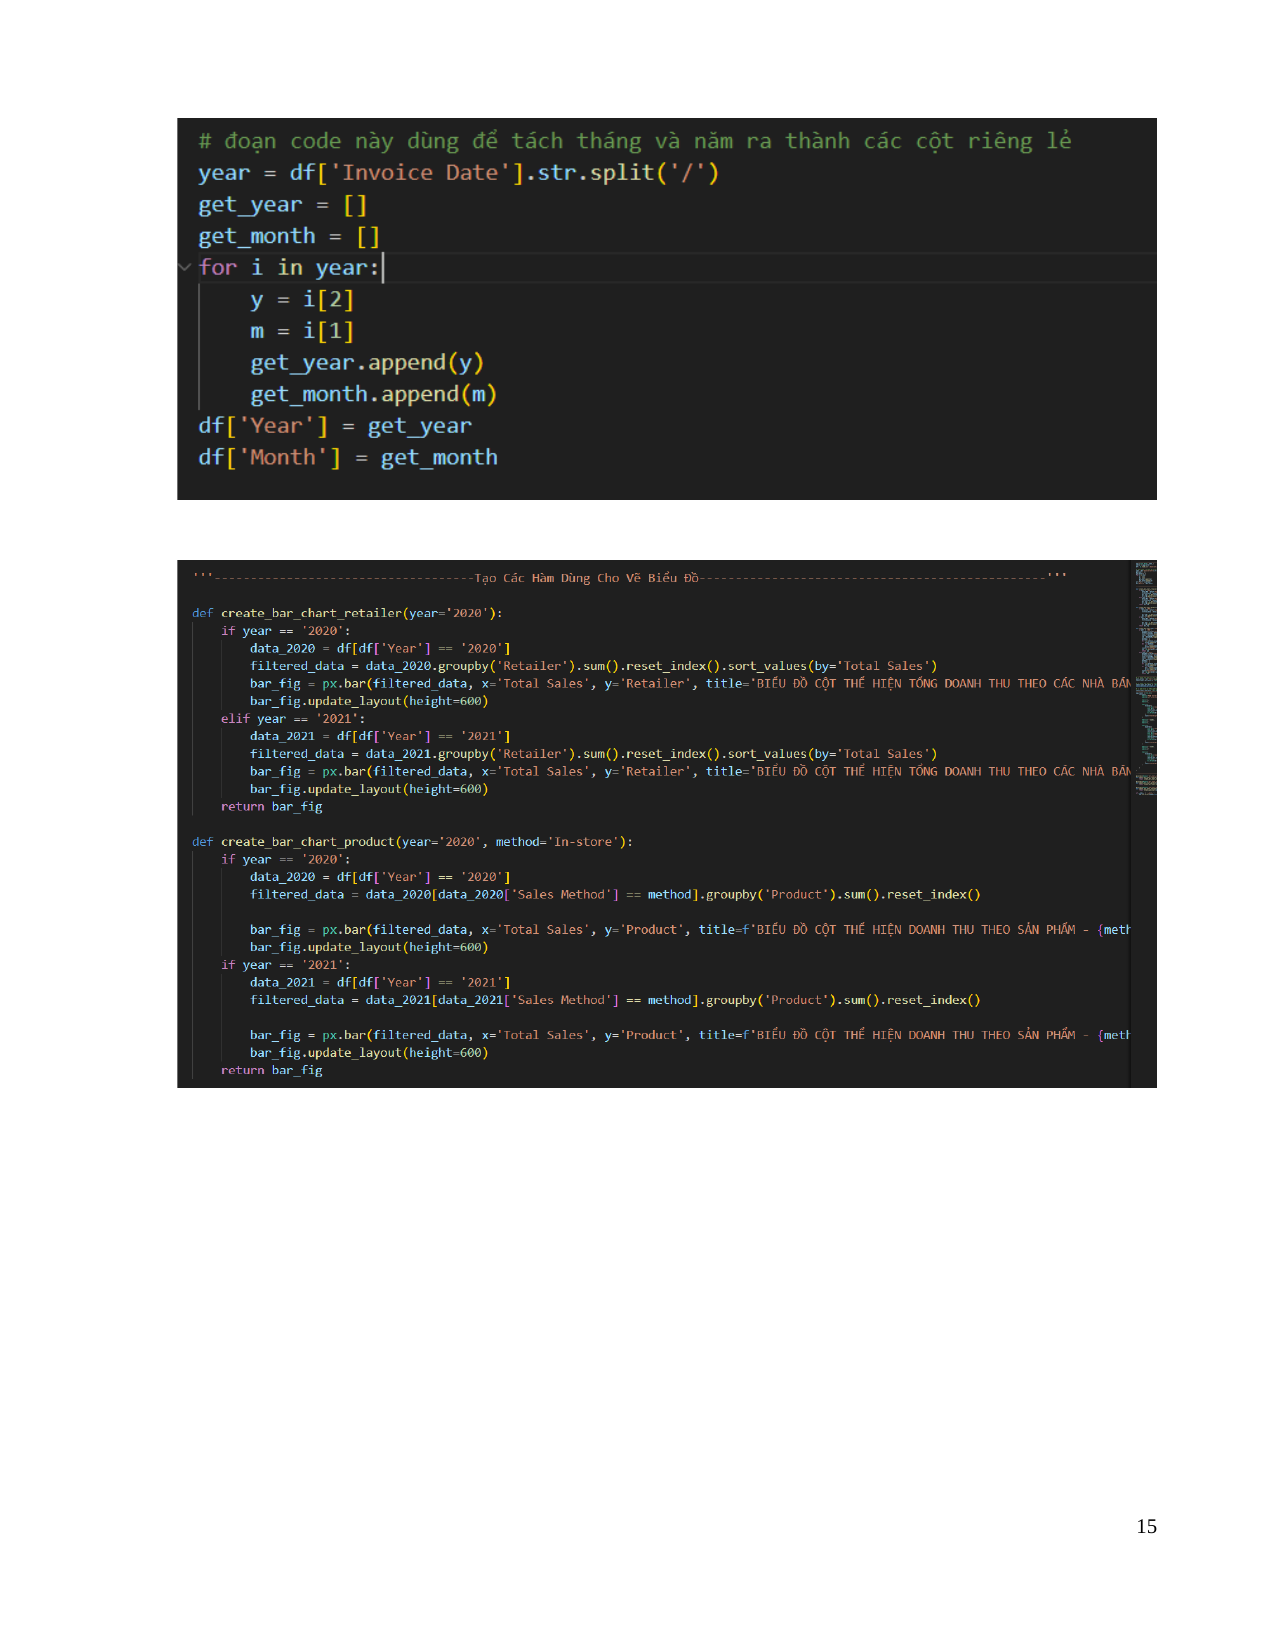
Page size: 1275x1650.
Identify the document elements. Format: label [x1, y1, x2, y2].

picture [177, 560, 1157, 1088]
picture [177, 118, 1157, 500]
